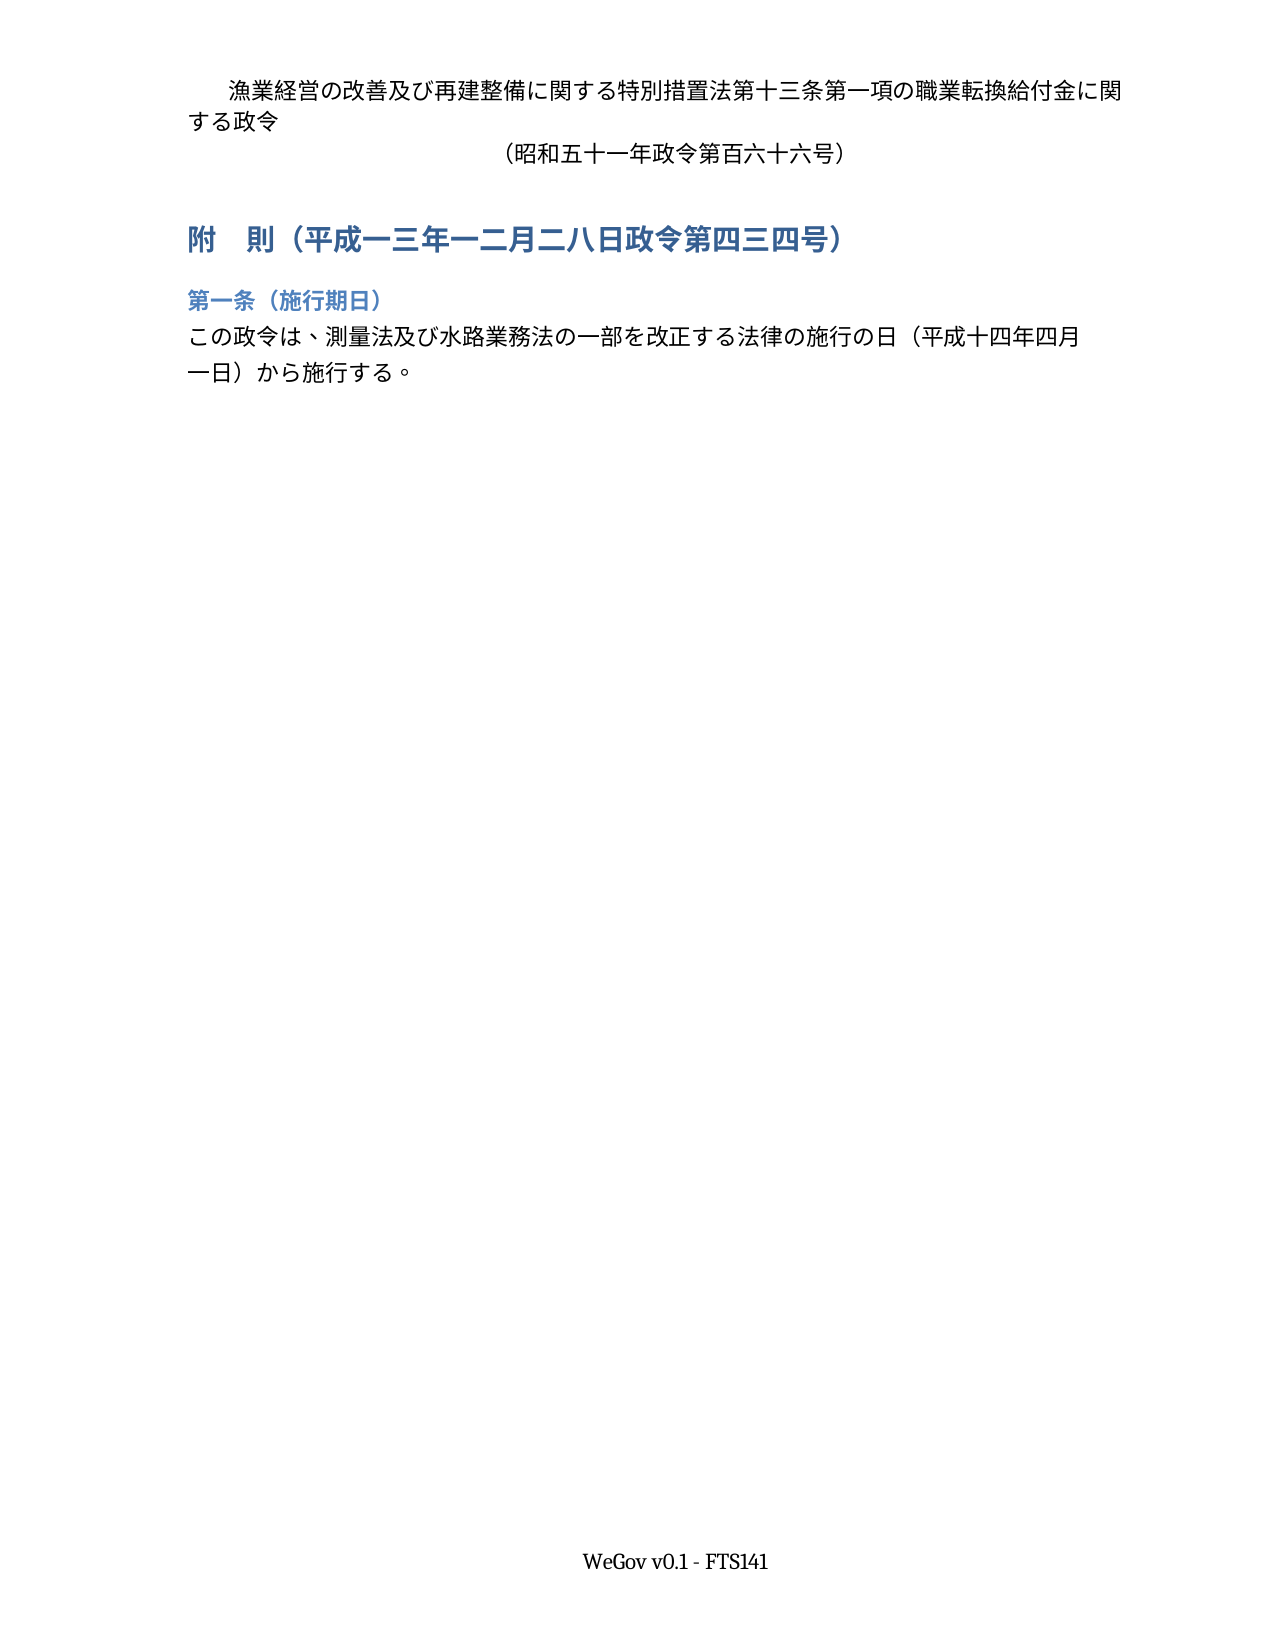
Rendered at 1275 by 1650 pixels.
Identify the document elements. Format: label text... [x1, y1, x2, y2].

subtitle 第一条（施行期日） [187, 285, 1087, 316]
text この政令は、測量法及び水路業務法の一部を改正する法律の施行の日（平成十四年四月一日）から施行する。 [187, 321, 1087, 388]
subtitle 附 則（平成一三年一二月二八日政令第四三四号） [187, 219, 1087, 258]
